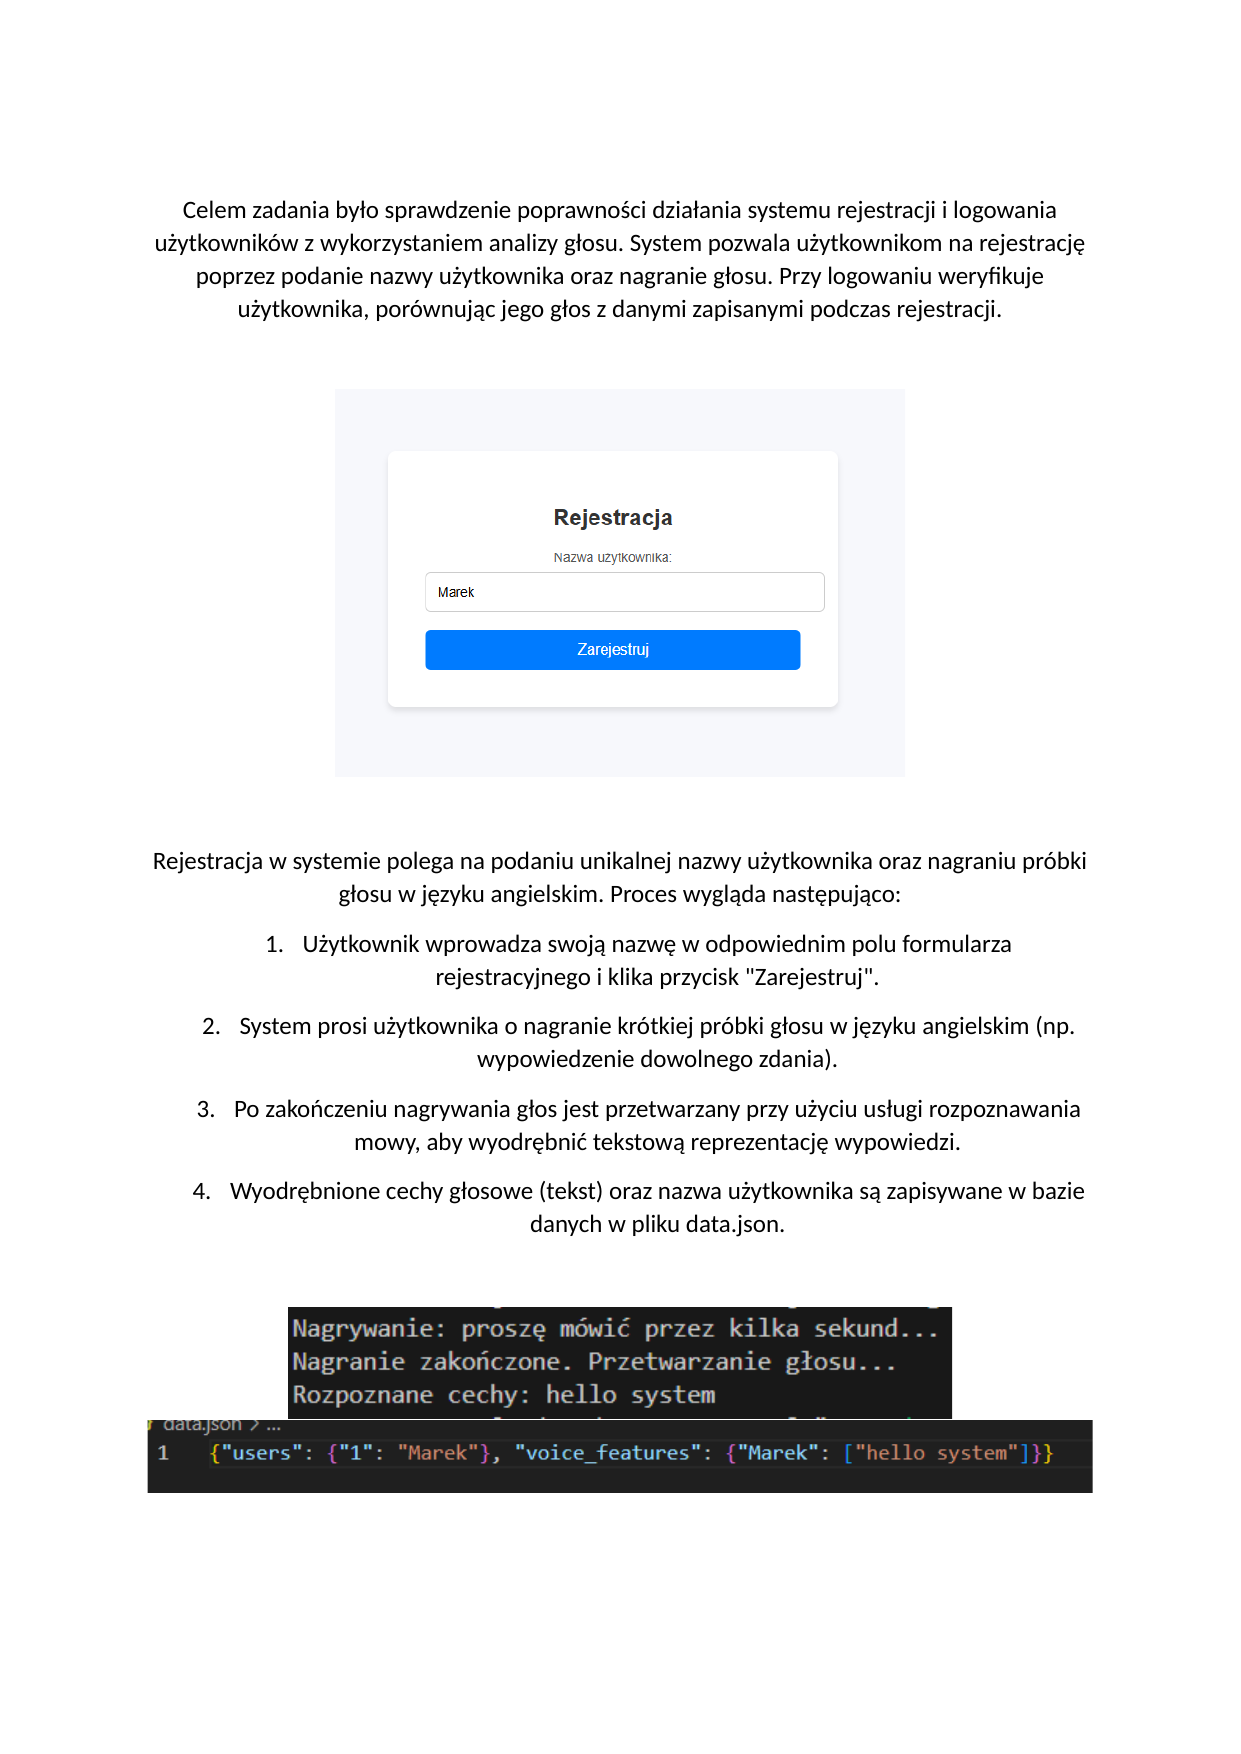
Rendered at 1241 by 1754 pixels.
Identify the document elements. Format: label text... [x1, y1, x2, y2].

picture [335, 389, 905, 777]
picture [147, 1420, 1093, 1493]
list Wyodrębnione cechy głosowe (tekst) oraz nazwa użytkownika są zapisywane w bazie danych w pliku data.json. [185, 1176, 1093, 1239]
picture [288, 1307, 953, 1419]
text Celem zadania było sprawdzenie poprawności działania systemu rejestracji i logowania użytkowników z wykorzystaniem analizy głosu. System pozwala użytkownikom na rejestrację poprzez podanie nazwy użytkownika oraz nagranie głosu. Przy logowaniu weryfikuje użytkownika, porównując jego głos z danymi zapisanymi podczas rejestracji. [148, 194, 1093, 324]
list Użytkownik wprowadza swoją nazwę w odpowiednim polu formularza rejestracyjnego i klika przycisk "Zarejestruj". [185, 928, 1093, 991]
list System prosi użytkownika o nagranie krótkiej próbki głosu w języku angielskim (np. wypowiedzenie dowolnego zdania). [185, 1011, 1093, 1074]
text Rejestracja w systemie polega na podaniu unikalnej nazwy użytkownika oraz nagraniu próbki głosu w języku angielskim. Proces wygląda następująco: [148, 846, 1093, 909]
list Po zakończeniu nagrywania głos jest przetwarzany przy użyciu usługi rozpoznawania mowy, aby wyodrębnić tekstową reprezentację wypowiedzi. [185, 1093, 1093, 1156]
